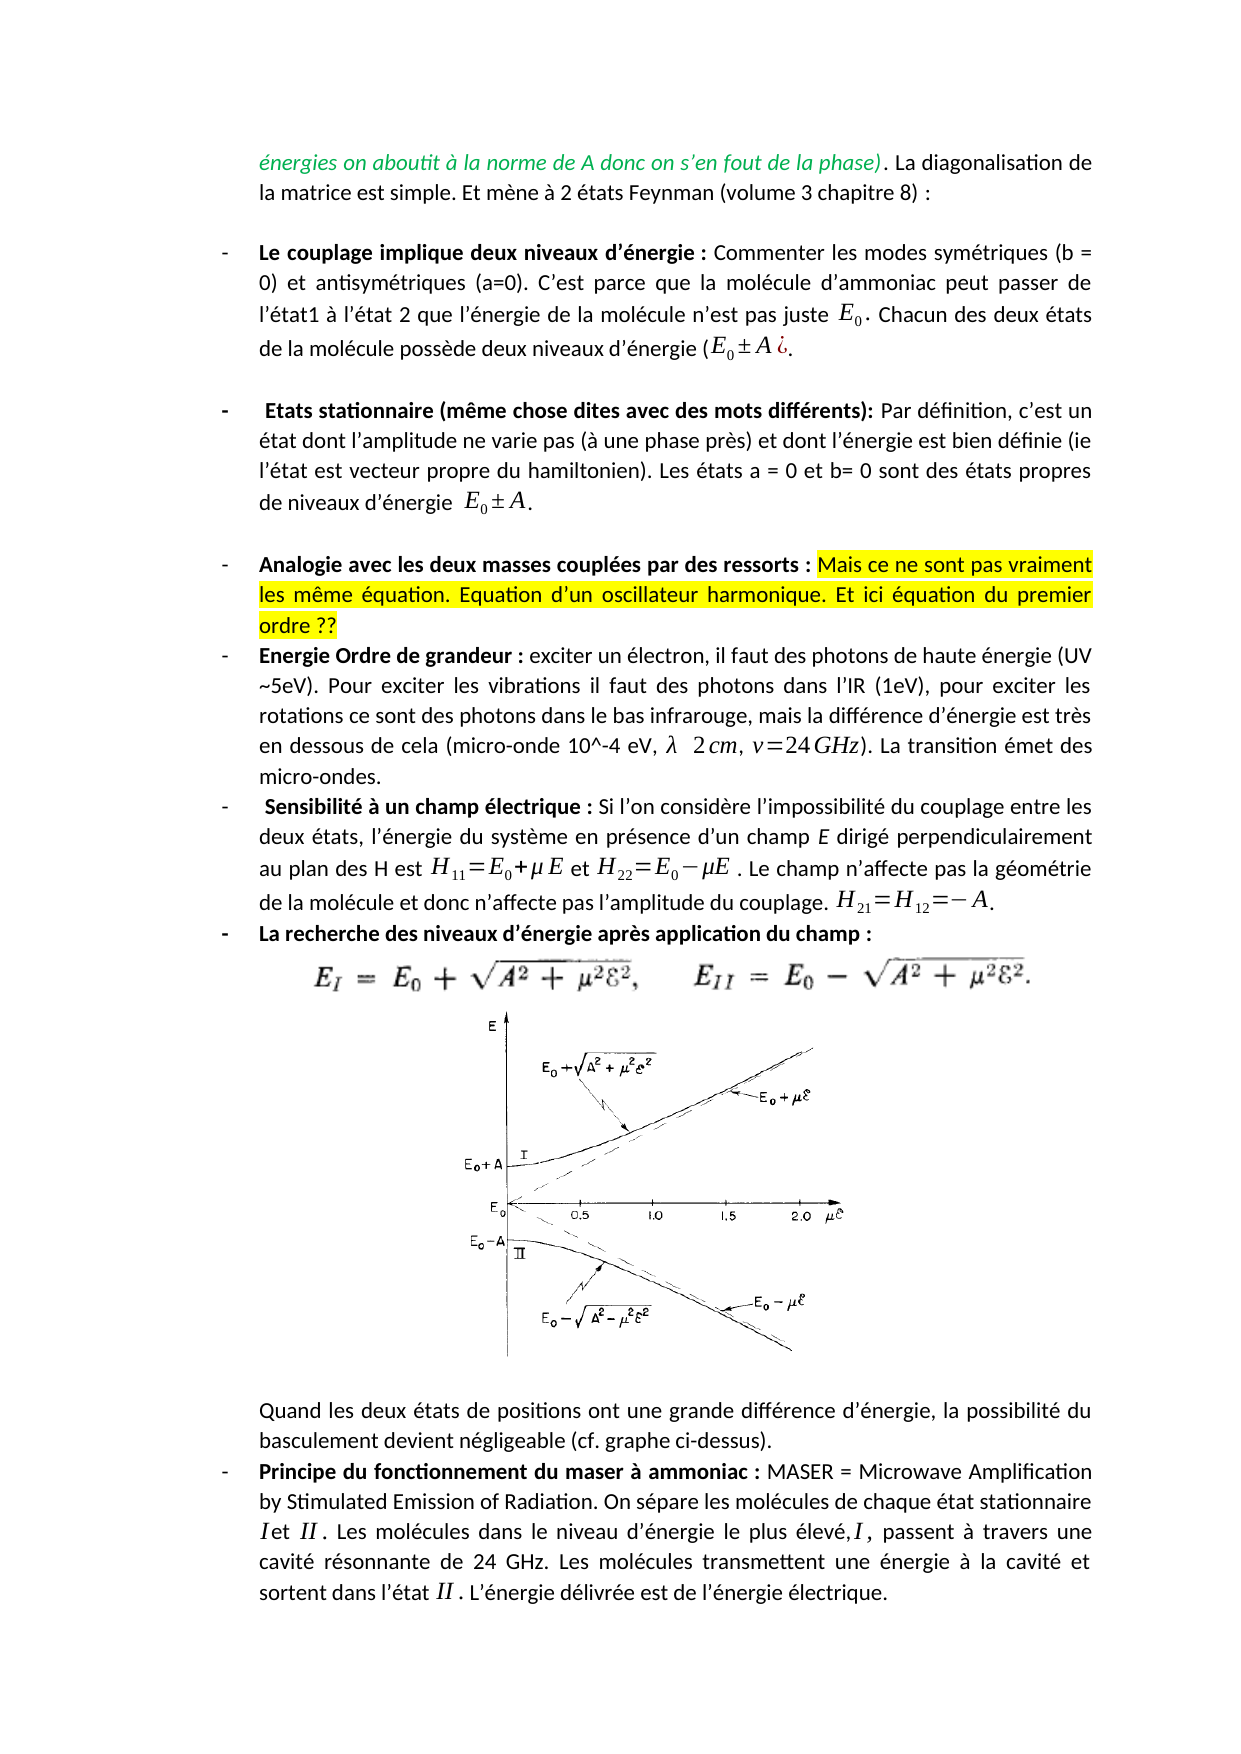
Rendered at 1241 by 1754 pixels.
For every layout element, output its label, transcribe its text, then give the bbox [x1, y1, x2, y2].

picture [297, 957, 1047, 1364]
text Le couplage implique deux niveaux d’énergie : Commenter les modes symétriques (b = 0) et antisymétriques (a=0). C’est parce que la molécule d’ammoniac peut passer de l’état1 à l’état 2 que l’énergie de la molécule n’est pas juste Chacun des deux états de la molécule possède deux niveaux d’énergie (. [221, 238, 1093, 394]
text Sensibilité à un champ électrique : Si l’on considère l’impossibilité du couplage entre les deux états, l’énergie du système en présence d’un champ E dirigé perpendiculairement au plan des H est et . Le champ n’affecte pas la géométrie de la molécule et donc n’affecte pas l’amplitude du couplage. . [221, 792, 1093, 917]
text Etats stationnaire (même chose dites avec des mots différents): Par définition, c’est un état dont l’amplitude ne varie pas (à une phase près) et dont l’énergie est bien définie (ie l’état est vecteur propre du hamiltonien). Les états a = 0 et b= 0 sont des états propres de niveaux d’énergie . [221, 396, 1093, 518]
text La recherche des niveaux d’énergie après application du champ : [221, 919, 1093, 947]
text Energie Ordre de grandeur : exciter un électron, il faut des photons de haute énergie (UV ~5eV). Pour exciter les vibrations il faut des photons dans l’IR (1eV), pour exciter les rotations ce sont des photons dans le bas infrarouge, mais la différence d’énergie est très en dessous de cela (micro-onde 10^-4 eV, , ). La transition émet des micro-ondes. [221, 641, 1093, 790]
text Analogie avec les deux masses couplées par des ressorts : Mais ce ne sont pas vraiment les même équation. Equation d’un oscillateur harmonique. Et ici équation du premier ordre ?? [221, 550, 1093, 639]
list Quand les deux états de positions ont une grande différence d’énergie, la possibilité du basculement devient négligeable (cf. graphe ci-dessus). [259, 1396, 1093, 1454]
